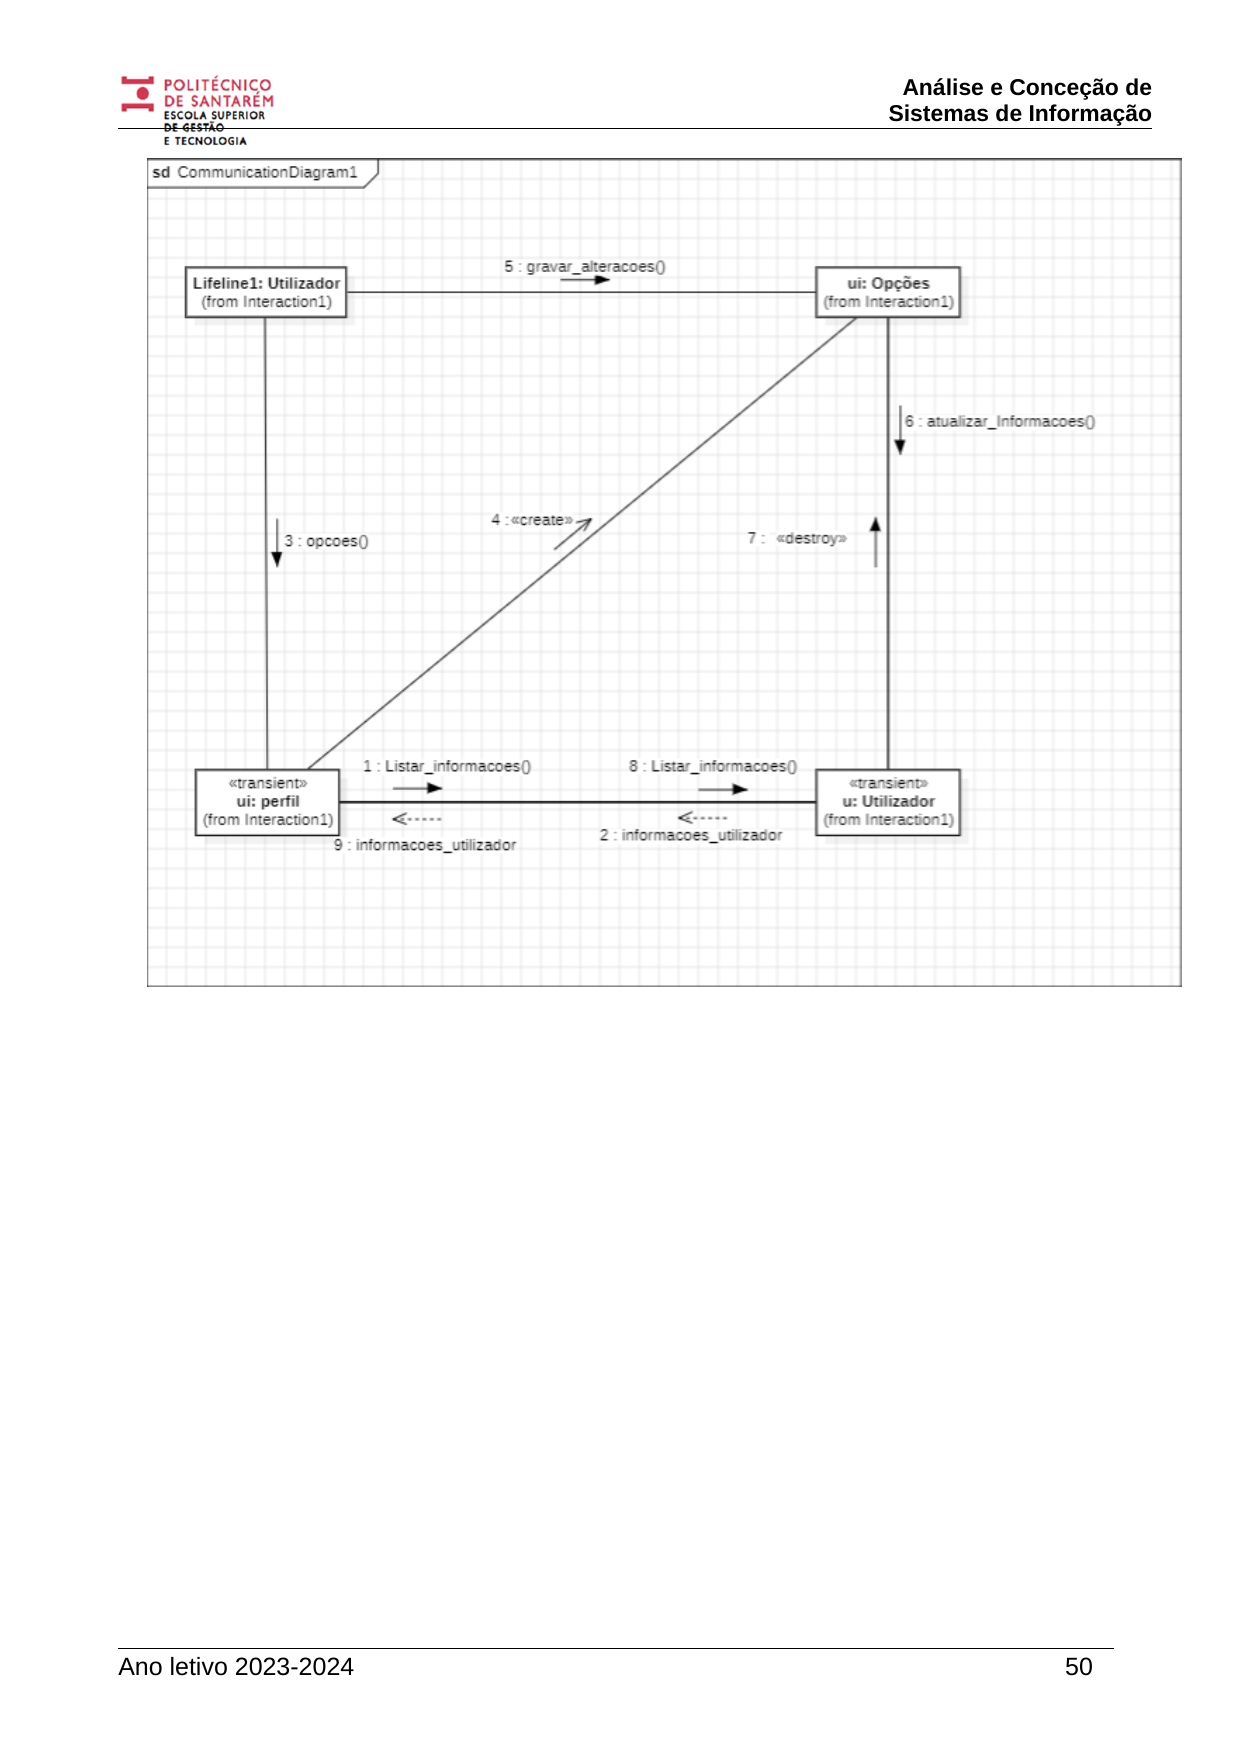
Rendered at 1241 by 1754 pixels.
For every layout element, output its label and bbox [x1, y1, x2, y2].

picture [117, 69, 281, 148]
picture [147, 158, 1182, 987]
